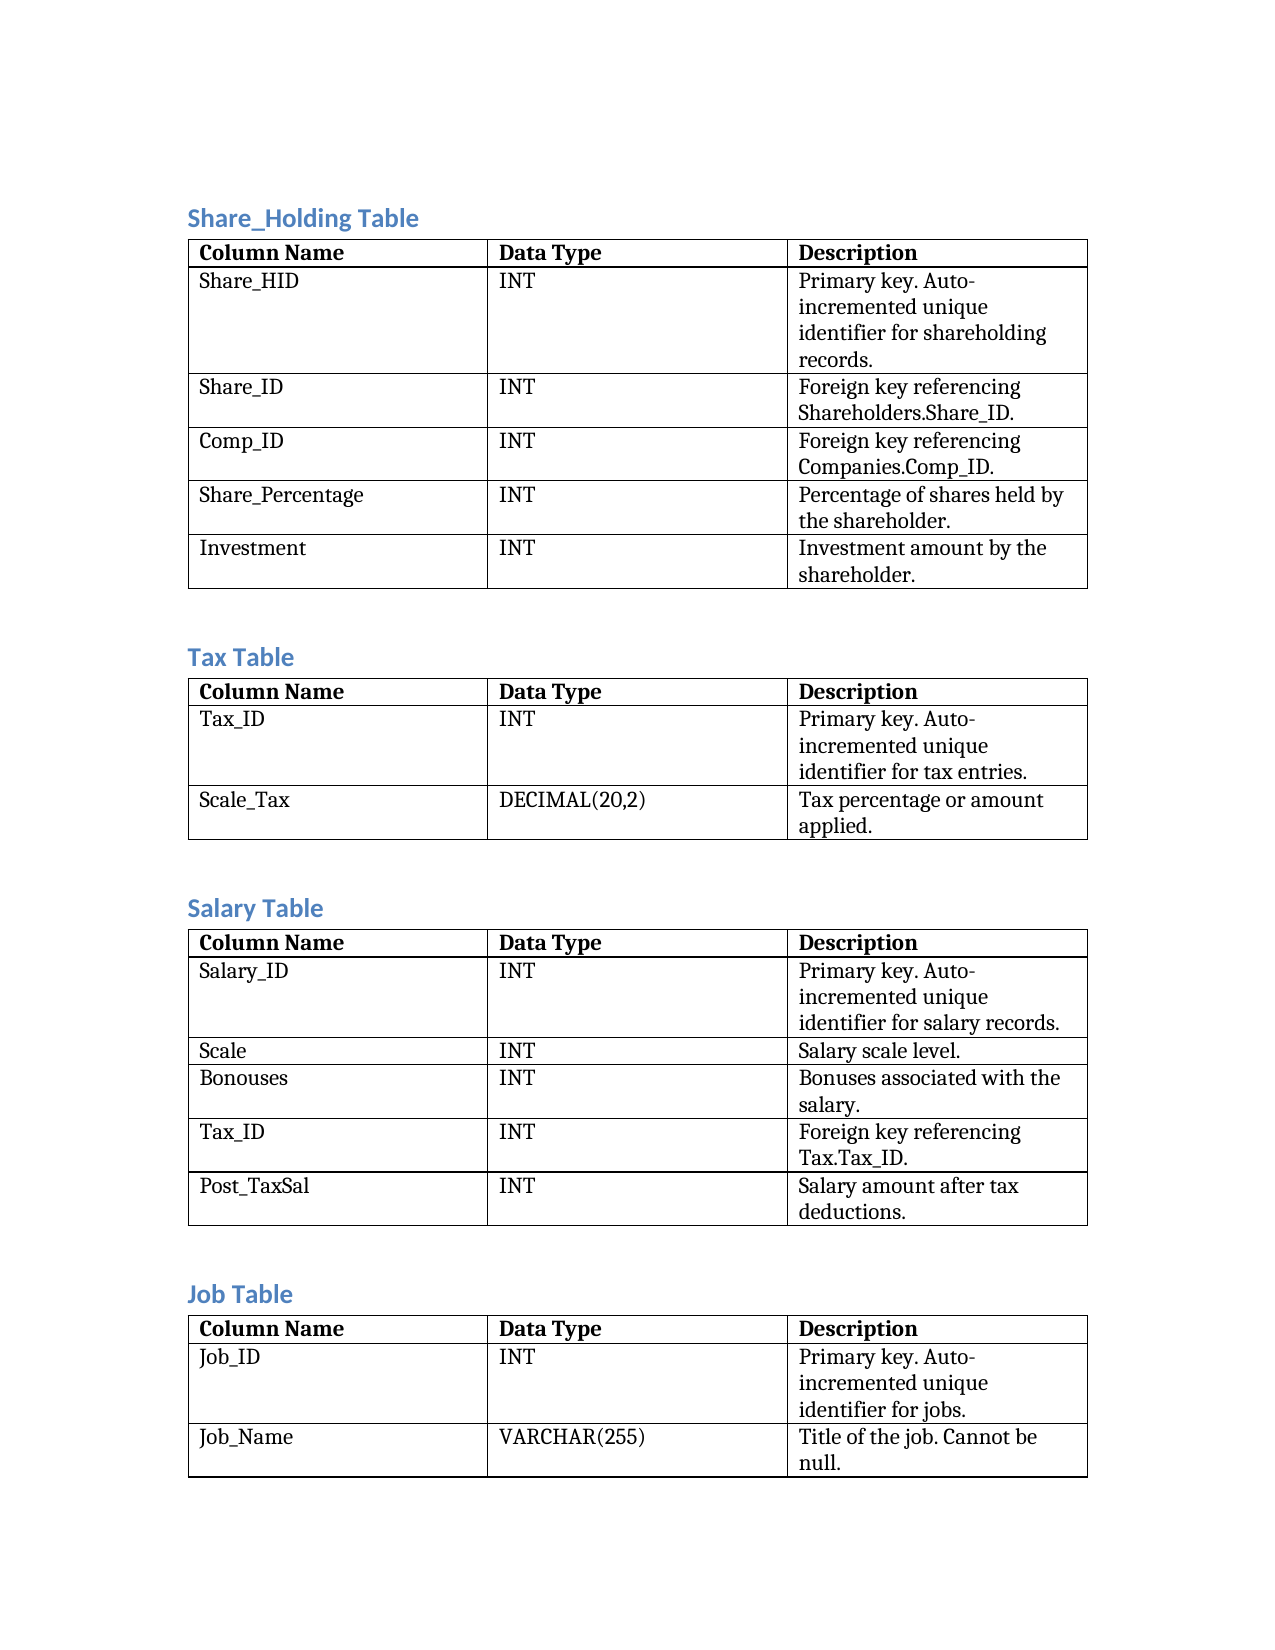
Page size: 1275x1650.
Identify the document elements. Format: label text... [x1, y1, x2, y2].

table_header Description [788, 240, 1087, 266]
subtitle Salary Table [187, 891, 1087, 924]
table_cell INT [488, 428, 787, 480]
table_cell INT [488, 1065, 787, 1118]
table_cell Foreign key referencing Tax.Tax_ID. [788, 1119, 1087, 1171]
table_header Column Name [189, 240, 487, 266]
table_cell Share_Percentage [189, 481, 487, 534]
table_cell Share_HID [189, 268, 487, 373]
table_cell Scale [189, 1038, 487, 1064]
table_cell Bonuses associated with the salary. [788, 1065, 1087, 1118]
table_cell Tax_ID [189, 706, 487, 785]
table_cell INT [488, 535, 787, 588]
subtitle Tax Table [187, 640, 1087, 673]
table_cell DECIMAL(20,2) [488, 786, 787, 839]
table_header Column Name [189, 679, 487, 705]
table_cell Percentage of shares held by the shareholder. [788, 481, 1087, 534]
table_cell INT [488, 706, 787, 785]
table_cell Share_ID [189, 374, 487, 427]
table_cell Tax_ID [189, 1119, 487, 1171]
table_cell VARCHAR(255) [488, 1424, 787, 1476]
table_cell INT [488, 1344, 787, 1423]
table_cell Salary amount after tax deductions. [788, 1173, 1087, 1225]
table_cell Primary key. Auto-incremented unique identifier for salary records. [788, 958, 1087, 1037]
table_header Data Type [488, 240, 787, 266]
table_cell INT [488, 958, 787, 1037]
table_cell Title of the job. Cannot be null. [788, 1424, 1087, 1476]
table_cell INT [488, 1038, 787, 1064]
table_cell INT [488, 268, 787, 373]
table_header Column Name [189, 930, 487, 956]
table_cell Primary key. Auto-incremented unique identifier for shareholding records. [788, 268, 1087, 373]
table_cell Bonouses [189, 1065, 487, 1118]
table_cell Salary scale level. [788, 1038, 1087, 1064]
subtitle Share_Holding Table [187, 201, 1087, 234]
table_cell Investment [189, 535, 487, 588]
table_cell INT [488, 374, 787, 427]
table_cell Post_TaxSal [189, 1173, 487, 1225]
table_header Data Type [488, 1316, 787, 1343]
table_header Data Type [488, 930, 787, 956]
table_header Description [788, 930, 1087, 956]
table_cell Salary_ID [189, 958, 487, 1037]
table_cell Job_Name [189, 1424, 487, 1476]
table_cell Primary key. Auto-incremented unique identifier for jobs. [788, 1344, 1087, 1423]
table_cell INT [488, 1173, 787, 1225]
table_cell Investment amount by the shareholder. [788, 535, 1087, 588]
subtitle Job Table [187, 1277, 1087, 1310]
table_cell Foreign key referencing Shareholders.Share_ID. [788, 374, 1087, 427]
table_cell INT [488, 1119, 787, 1171]
table_cell Tax percentage or amount applied. [788, 786, 1087, 839]
table_header Description [788, 1316, 1087, 1343]
table_cell Foreign key referencing Companies.Comp_ID. [788, 428, 1087, 480]
table_header Data Type [488, 679, 787, 705]
table_header Description [788, 679, 1087, 705]
table_cell Scale_Tax [189, 786, 487, 839]
table_cell INT [488, 481, 787, 534]
table_header Column Name [189, 1316, 487, 1343]
table_cell Job_ID [189, 1344, 487, 1423]
table_cell Comp_ID [189, 428, 487, 480]
table_cell Primary key. Auto-incremented unique identifier for tax entries. [788, 706, 1087, 785]
